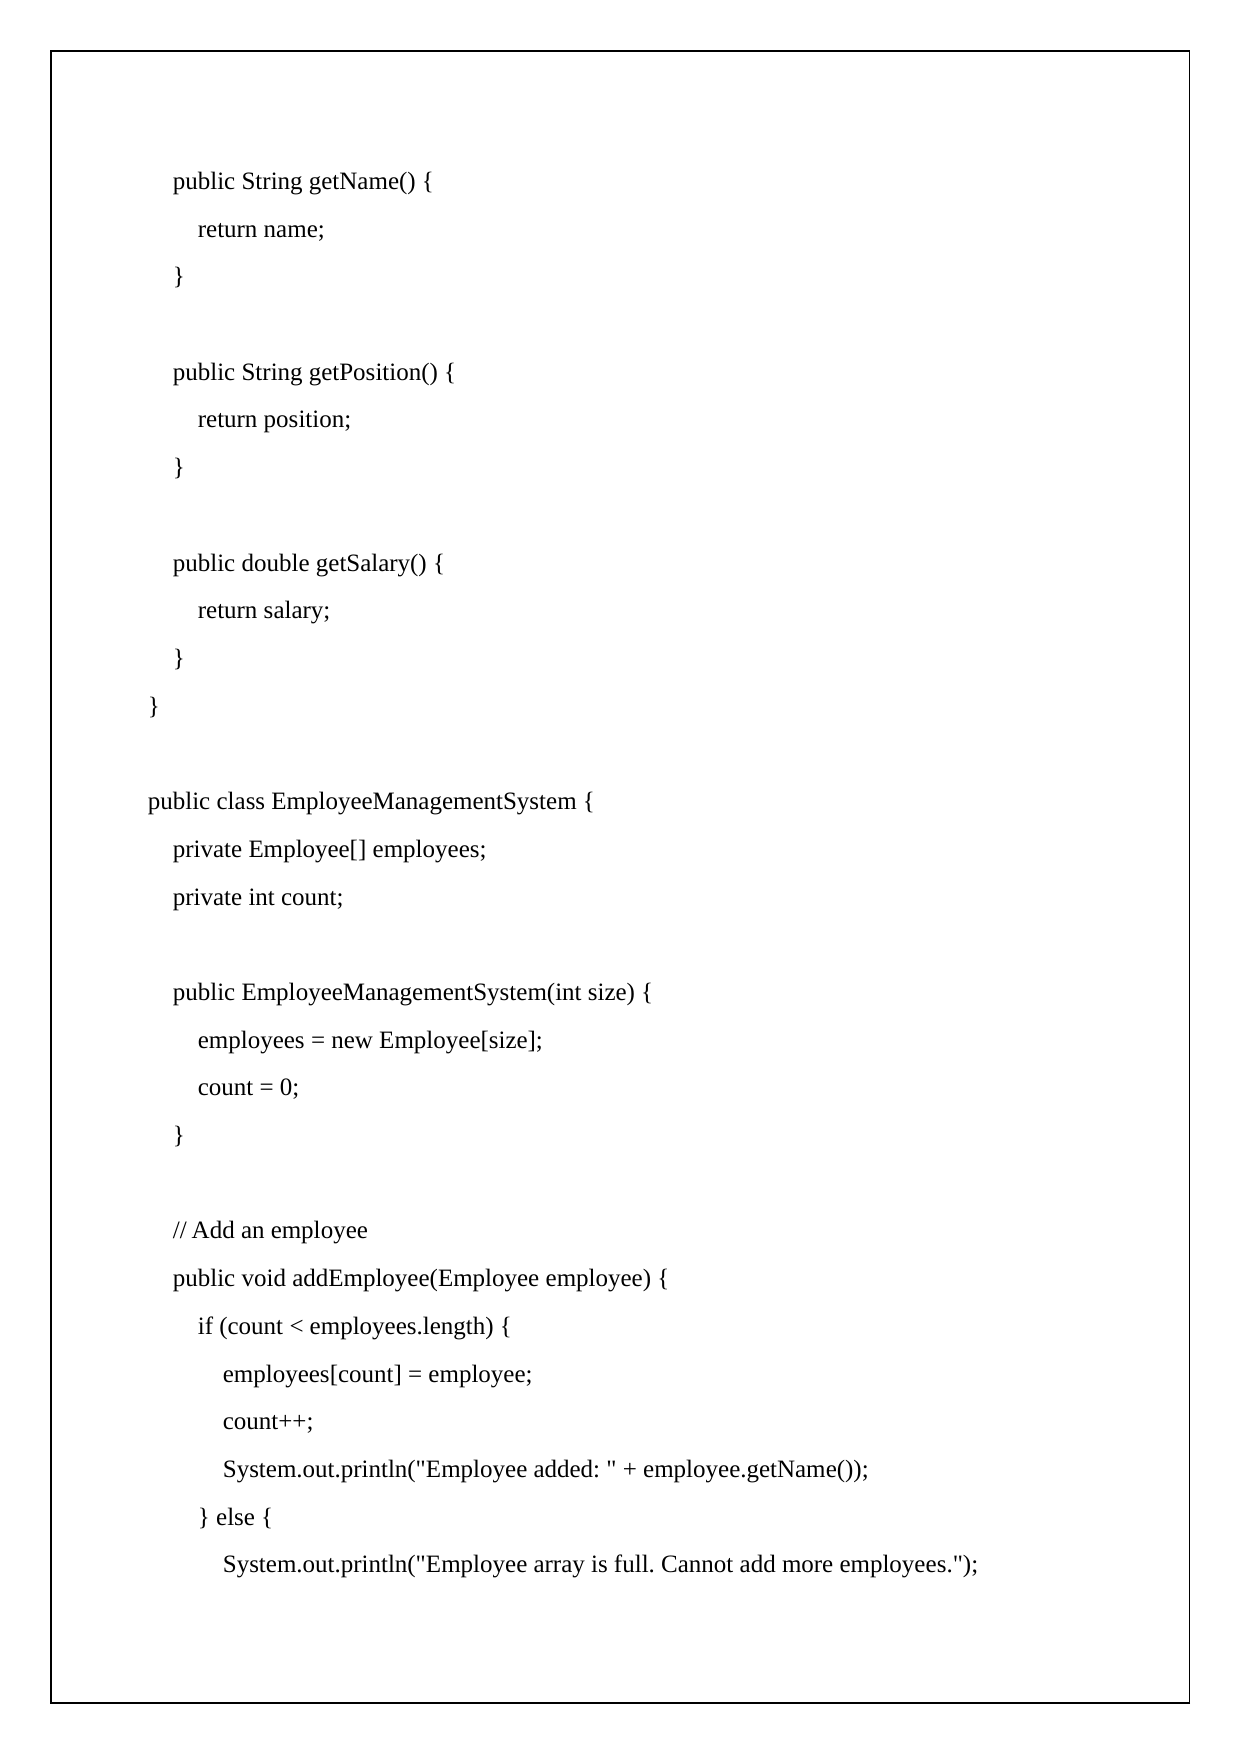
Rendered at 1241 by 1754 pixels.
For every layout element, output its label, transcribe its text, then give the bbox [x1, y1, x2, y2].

text public EmployeeManagementSystem(int size) { [148, 977, 1137, 1006]
text public String getName() { [148, 166, 1137, 195]
text public void addEmployee(Employee employee) { [148, 1263, 1137, 1292]
text System.out.println("Employee array is full. Cannot add more employees."); [148, 1549, 1137, 1578]
text public class EmployeeManagementSystem { [148, 786, 1137, 815]
text return name; [148, 214, 1137, 242]
text public double getSalary() { [148, 548, 1137, 576]
text } [148, 691, 1137, 719]
text public String getPosition() { [148, 357, 1137, 386]
text return position; [148, 404, 1137, 433]
text System.out.println("Employee added: " + employee.getName()); [148, 1454, 1137, 1483]
text } [148, 261, 1137, 290]
text private int count; [148, 882, 1137, 910]
text } else { [148, 1502, 1137, 1531]
text } [148, 452, 1137, 481]
text employees[count] = employee; [148, 1359, 1137, 1387]
text // Add an employee [148, 1216, 1137, 1244]
text if (count < employees.length) { [148, 1311, 1137, 1340]
text private Employee[] employees; [148, 834, 1137, 863]
text } [148, 1120, 1137, 1149]
text employees = new Employee[size]; [148, 1025, 1137, 1053]
text count = 0; [148, 1072, 1137, 1101]
text count++; [148, 1406, 1137, 1435]
text return salary; [148, 595, 1137, 624]
text } [148, 643, 1137, 672]
